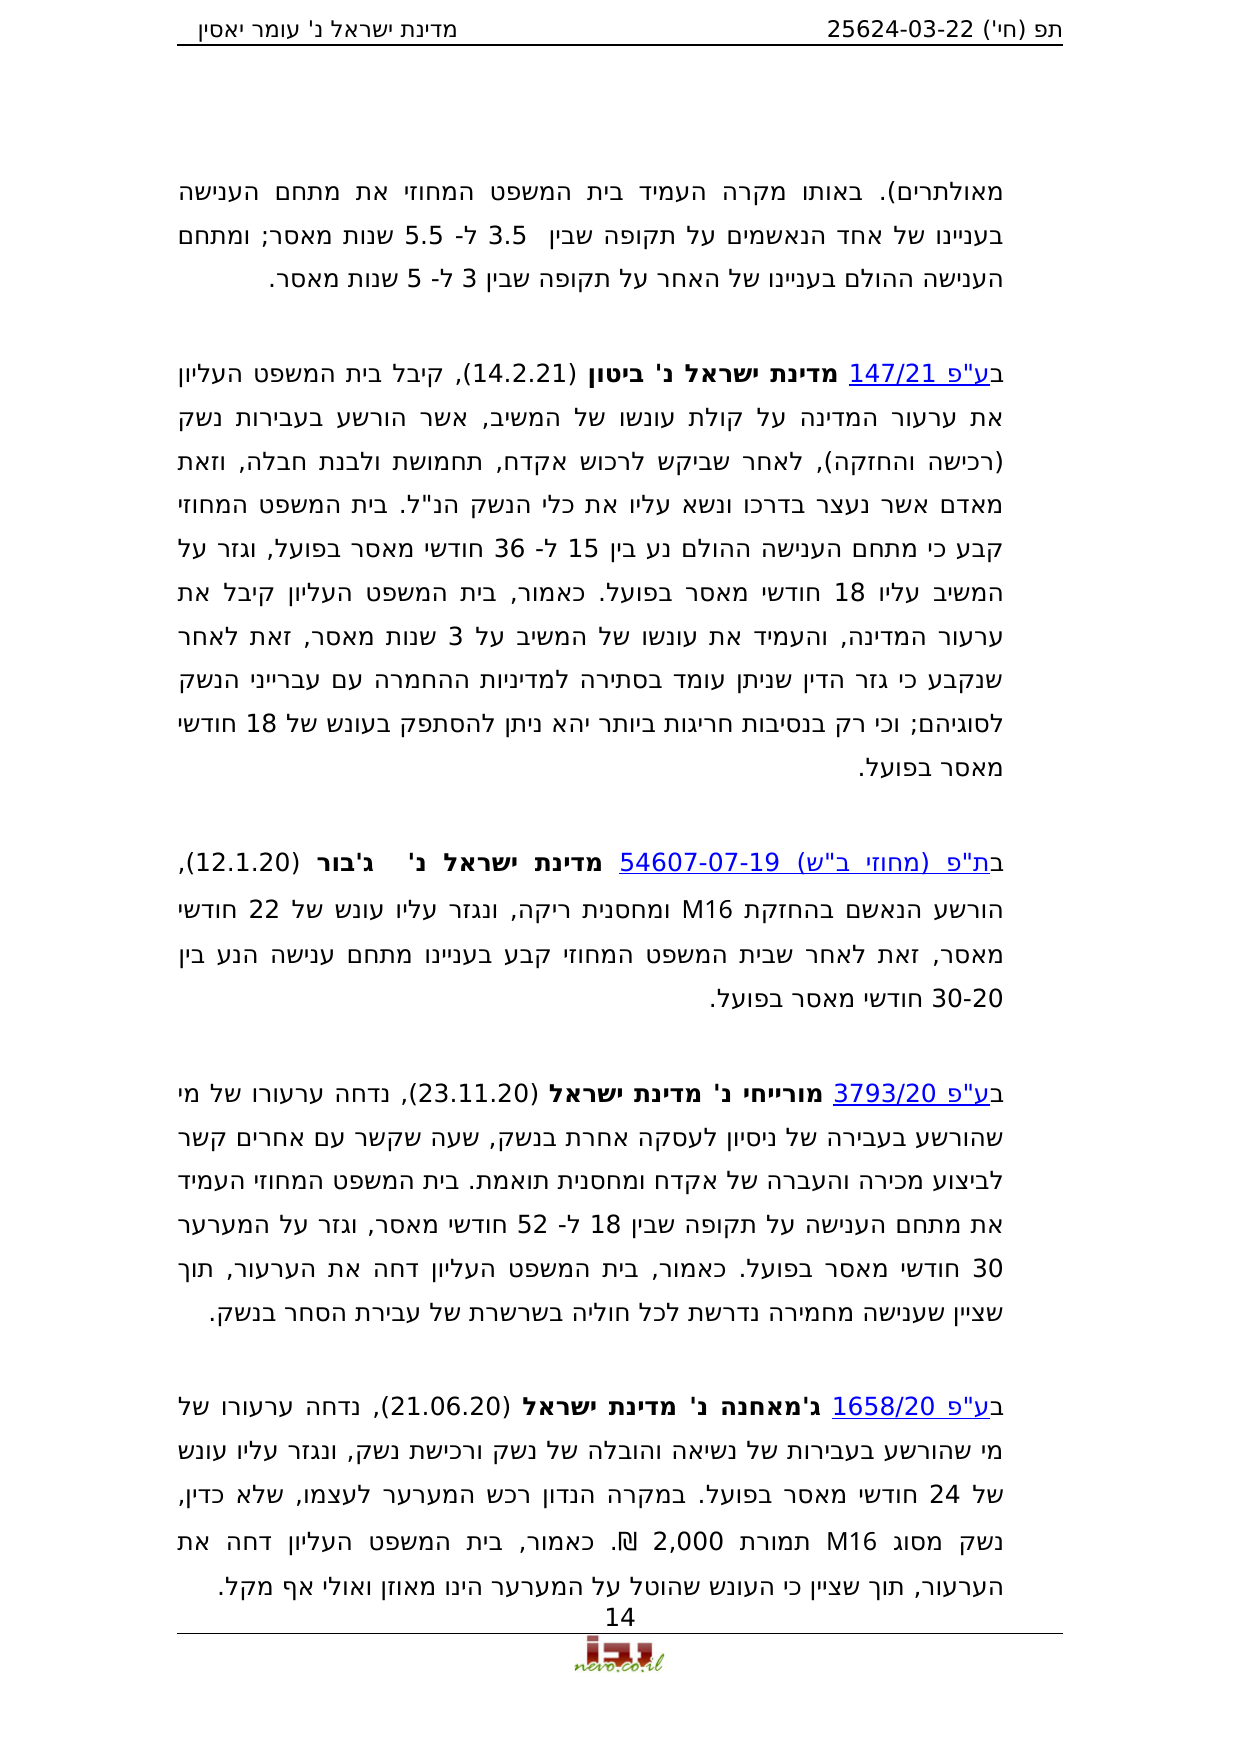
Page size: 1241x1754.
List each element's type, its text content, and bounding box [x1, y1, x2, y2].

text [177, 177, 1063, 294]
text בת"פ (מחוזי ב"ש) 54607-07-19 מדינת ישראל נ' ג'בור (12.1.20), הורשע הנאשם בהחזקת M16 ומחסנית ריקה, ונגזר עליו עונש של 22 חודשי מאסר, זאת לאחר שבית המשפט המחוזי קבע בעניינו מתחם ענישה הנע בין 30-20 חודשי מאסר בפועל. [177, 848, 1063, 1013]
text בע"פ 1658/20 ג'מאחנה נ' מדינת ישראל (21.06.20), נדחה ערעורו של מי שהורשע בעבירות של נשיאה והובלה של נשק ורכישת נשק, ונגזר עליו עונש של 24 חודשי מאסר בפועל. במקרה הנדון רכש המערער לעצמו, שלא כדין, נשק מסוג M16 תמורת 2,000 ₪. כאמור, בית המשפט העליון דחה את הערעור, תוך שציין כי העונש שהוטל על המערער הינו מאוזן ואולי אף מקל. [177, 1392, 1063, 1602]
picture [574, 1635, 666, 1673]
text בע"פ 147/21 מדינת ישראל נ' ביטון (14.2.21), קיבל בית המשפט העליון את ערעור המדינה על קולת עונשו של המשיב, אשר הורשע בעבירות נשק (רכישה והחזקה), לאחר שביקש לרכוש אקדח, תחמושת ולבנת חבלה, וזאת מאדם אשר נעצר בדרכו ונשא עליו את כלי הנשק הנ"ל. בית המשפט המחוזי קבע כי מתחם הענישה ההולם נע בין 15 ל- 36 חודשי מאסר בפועל, וגזר על המשיב עליו 18 חודשי מאסר בפועל. כאמור, בית המשפט העליון קיבל את ערעור המדינה, והעמיד את עונשו של המשיב על 3 שנות מאסר, זאת לאחר שנקבע כי גזר הדין שניתן עומד בסתירה למדיניות ההחמרה עם עברייני הנשק לסוגיהם; וכי רק בנסיבות חריגות ביותר יהא ניתן להסתפק בעונש של 18 חודשי מאסר בפועל. [177, 359, 1063, 782]
text בע"פ 3793/20 מורייחי נ' מדינת ישראל (23.11.20), נדחה ערעורו של מי שהורשע בעבירה של ניסיון לעסקה אחרת בנשק, שעה שקשר עם אחרים קשר לביצוע מכירה והעברה של אקדח ומחסנית תואמת. בית המשפט המחוזי העמיד את מתחם הענישה על תקופה שבין 18 ל- 52 חודשי מאסר, וגזר על המערער 30 חודשי מאסר בפועל. כאמור, בית המשפט העליון דחה את הערעור, תוך שציין שענישה מחמירה נדרשת לכל חוליה בשרשרת של עבירת הסחר בנשק. [177, 1079, 1063, 1327]
